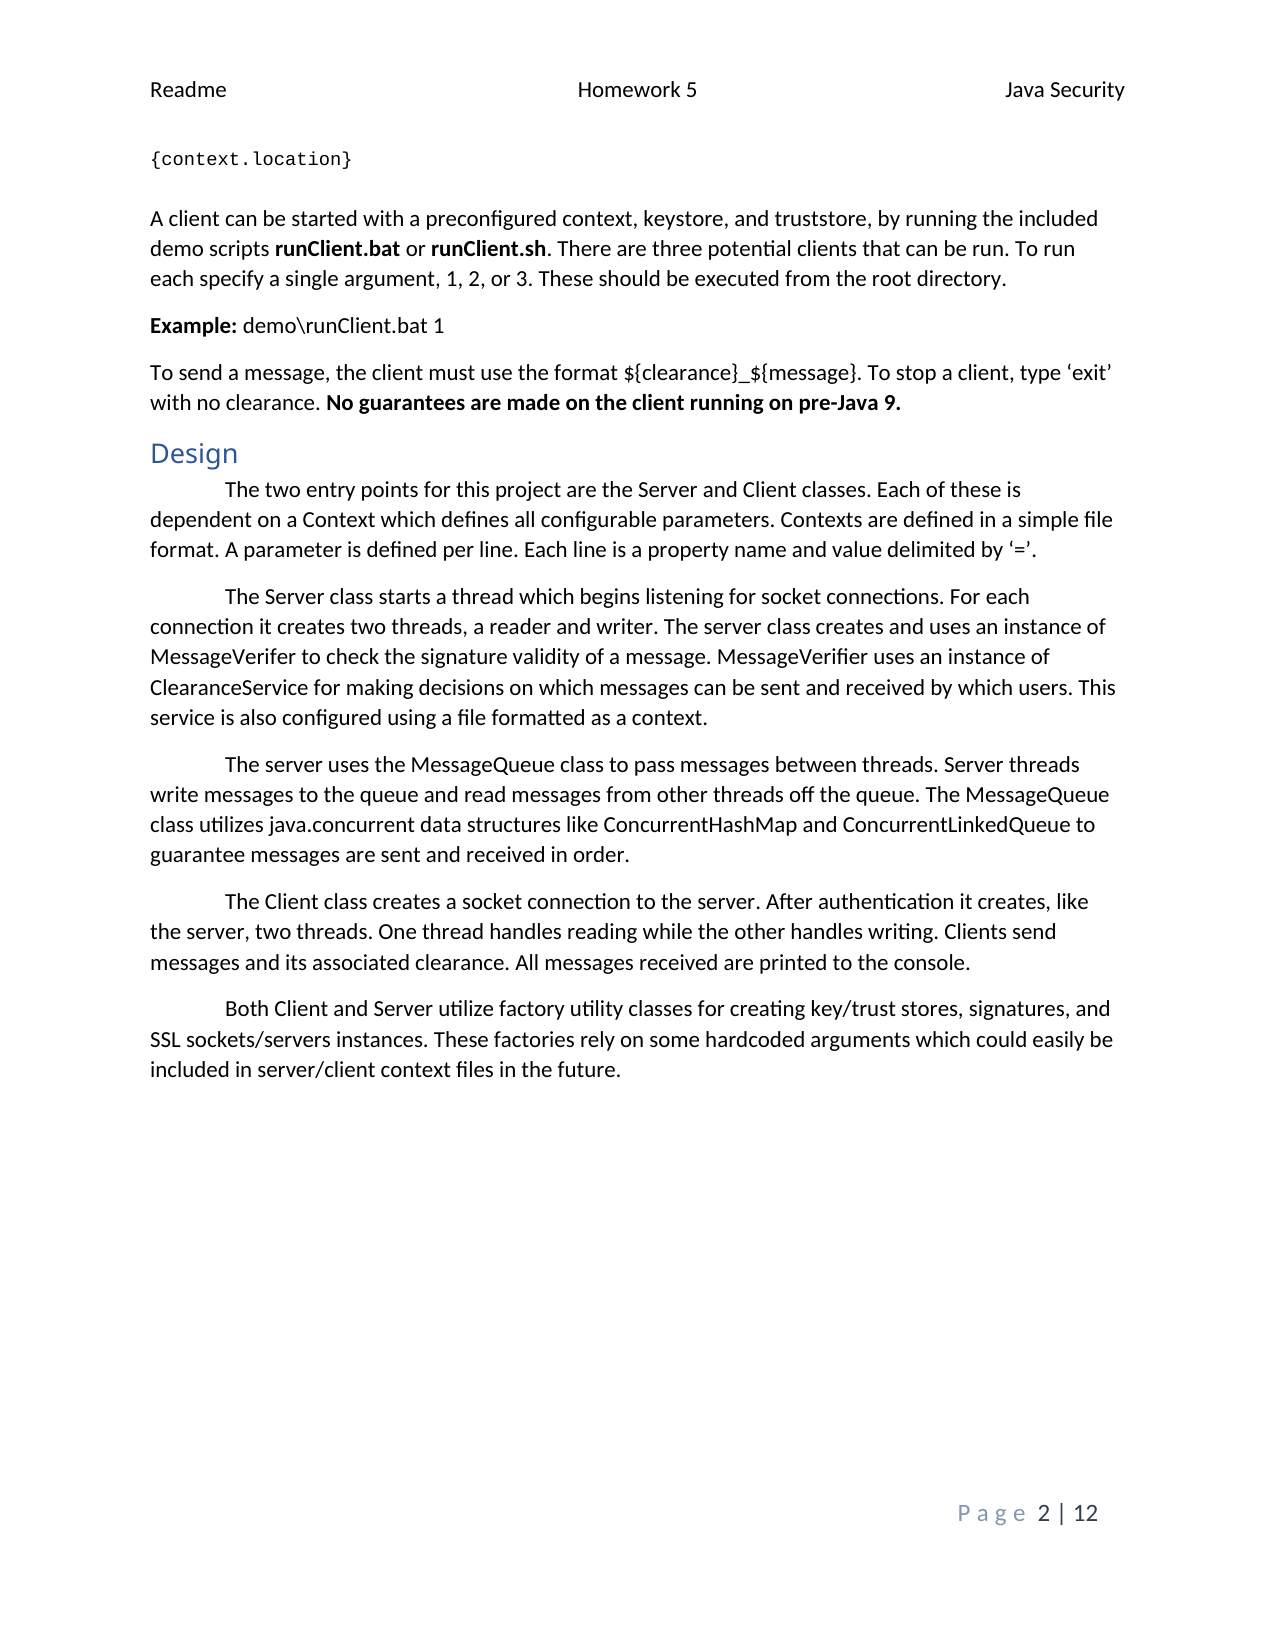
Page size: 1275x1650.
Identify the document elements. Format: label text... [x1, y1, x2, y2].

text Example: demo\runClient.bat 1 [150, 311, 1125, 339]
text The server uses the MessageQueue class to pass messages between threads. Server threads write messages to the queue and read messages from other threads off the queue. The MessageQueue class utilizes java.concurrent data structures like ConcurrentHashMap and ConcurrentLinkedQueue to guarantee messages are sent and received in order. [150, 750, 1125, 868]
text The two entry points for this project are the Server and Client classes. Each of these is dependent on a Context which defines all configurable parameters. Contexts are defined in a simple file format. A parameter is defined per line. Each line is a property name and value delimited by ‘=’. [150, 475, 1125, 563]
text Both Client and Server utilize factory utility classes for creating key/trust stores, signatures, and SSL sockets/servers instances. These factories rely on some hardcoded arguments which could easily be included in server/client context files in the future. [150, 994, 1125, 1083]
text The Client class creates a socket connection to the server. After authentication it creates, like the server, two threads. One thread handles reading while the other handles writing. Clients send messages and its associated clearance. All messages received are printed to the console. [150, 887, 1125, 976]
text To send a message, the client must use the format ${clearance}_${message}. To stop a client, type ‘exit’ with no clearance. No guarantees are made on the client running on pre-Java 9. [150, 358, 1125, 416]
subtitle Design [150, 435, 1125, 472]
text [150, 150, 1125, 292]
text The Server class starts a thread which begins listening for socket connections. For each connection it creates two threads, a reader and writer. The server class creates and uses an instance of MessageVerifer to check the signature validity of a message. MessageVerifier uses an instance of ClearanceService for making decisions on which messages can be sent and received by which users. This service is also configured using a file formatted as a context. [150, 582, 1125, 731]
